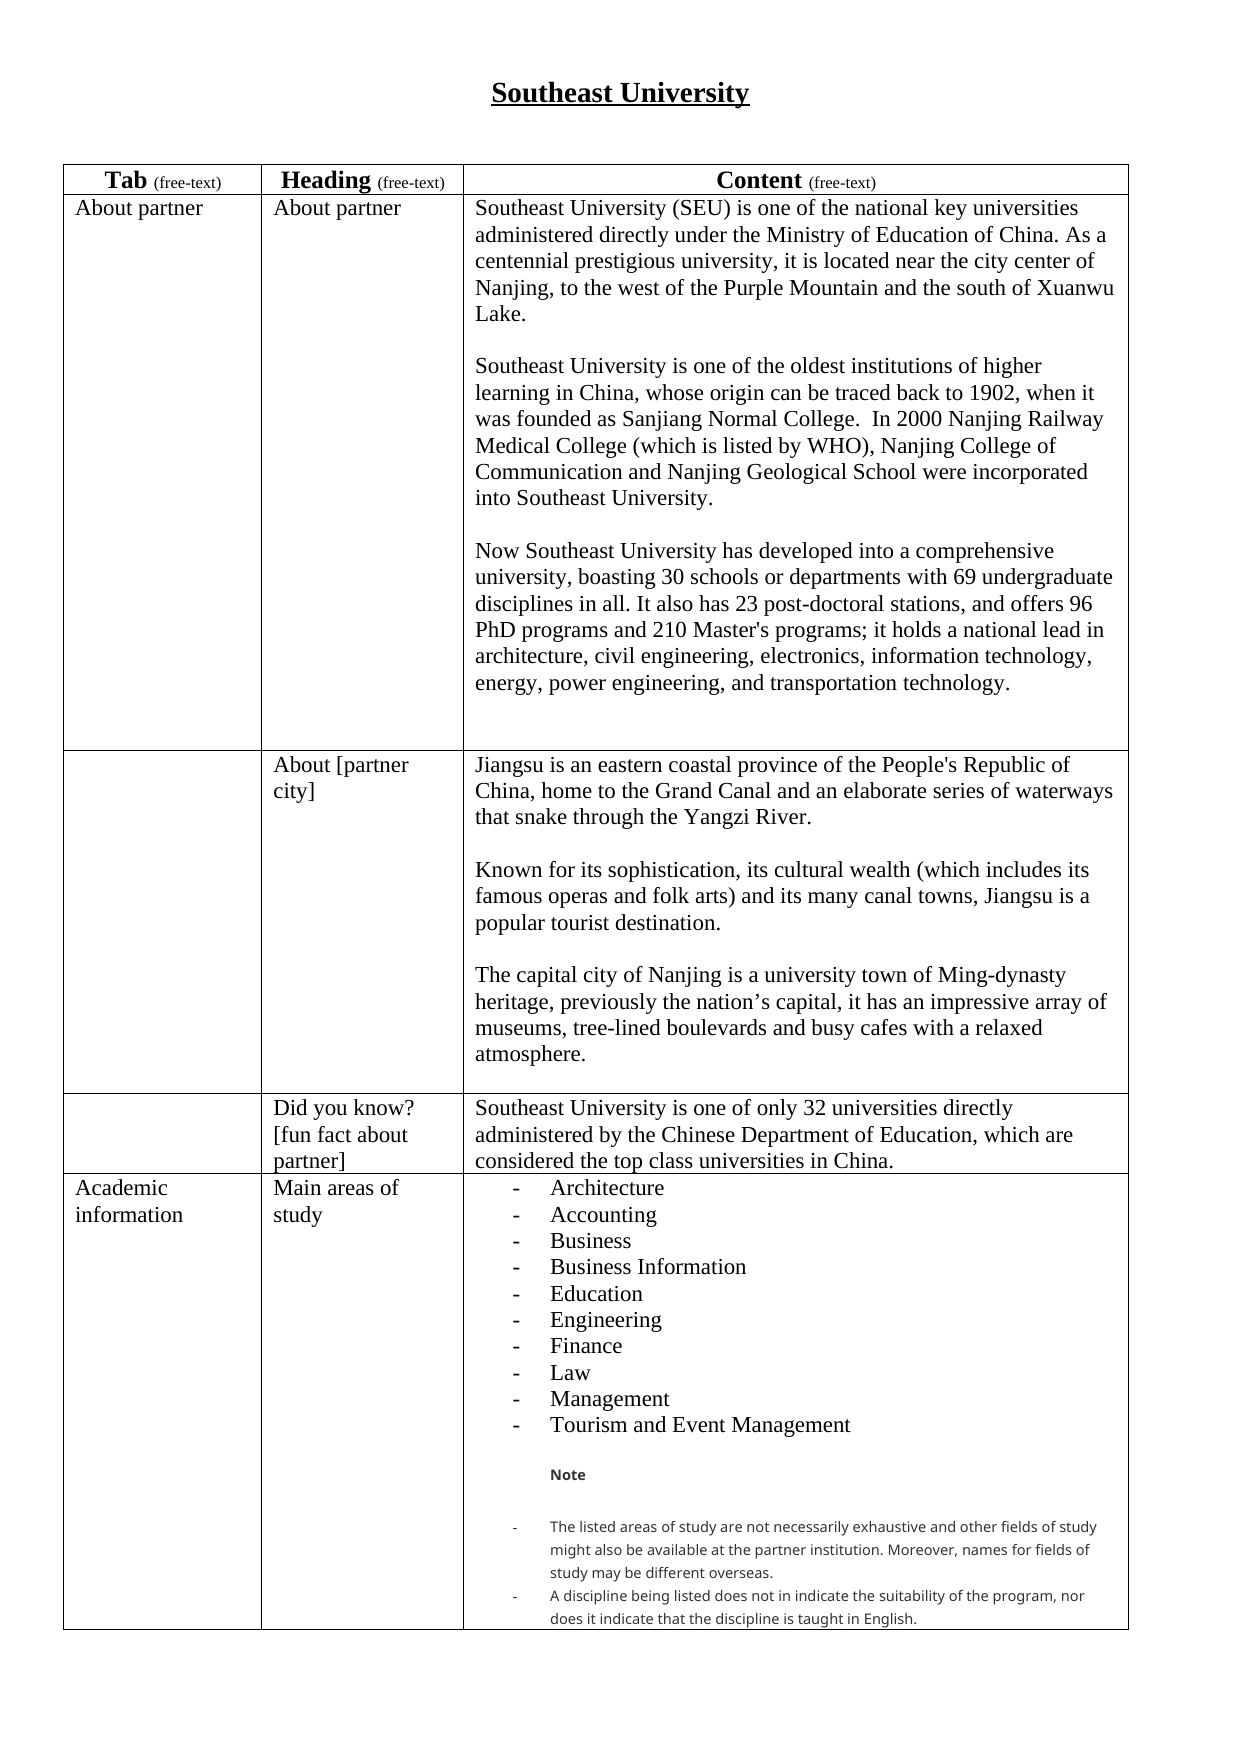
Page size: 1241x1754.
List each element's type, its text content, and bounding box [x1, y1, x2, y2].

table_cell Southeast University (SEU) is one of the national key universities administered directly under the Ministry of Education of China. As a centennial prestigious university, it is located near the city center of Nanjing, to the west of the Purple Mountain and the south of Xuanwu Lake. Southeast University is one of the oldest institutions of higher learning in China, whose origin can be traced back to 1902, when it was founded as Sanjiang Normal College. In 2000 Nanjing Railway Medical College (which is listed by WHO), Nanjing College of Communication and Nanjing Geological School were incorporated into Southeast University. Now Southeast University has developed into a comprehensive university, boasting 30 schools or departments with 69 undergraduate disciplines in all. It also has 23 post-doctoral stations, and offers 96 PhD programs and 210 Master's programs; it holds a national lead in architecture, civil engineering, electronics, information technology, energy, power engineering, and transportation technology. [464, 195, 1128, 749]
table_cell Main areas of study [262, 1174, 463, 1629]
table_cell Jiangsu is an eastern coastal province of the People's Republic of China, home to the Grand Canal and an elaborate series of waterways that snake through the Yangzi River. Known for its sophistication, its cultural wealth (which includes its famous operas and folk arts) and its many canal towns, Jiangsu is a popular tourist destination. The capital city of Nanjing is a university town of Ming-dynasty heritage, previously the nation’s capital, it has an impressive array of museums, tree-lined boulevards and busy cafes with a relaxed atmosphere. [464, 751, 1128, 1093]
text Southeast University [75, 75, 1165, 108]
table_header Heading (free-text) [262, 165, 463, 193]
table_cell About [partner city] [262, 751, 463, 1093]
table_cell Did you know? [fun fact about partner] [262, 1094, 463, 1173]
table_cell [64, 751, 261, 1093]
table_header Tab (free-text) [64, 165, 261, 193]
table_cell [464, 1174, 1128, 1629]
table_cell [64, 1094, 261, 1173]
table_header Content (free-text) [464, 165, 1128, 193]
table_cell Southeast University is one of only 32 universities directly administered by the Chinese Department of Education, which are considered the top class universities in China. [464, 1094, 1128, 1173]
table_cell About partner [64, 195, 261, 749]
table_cell About partner [262, 195, 463, 749]
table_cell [64, 1174, 261, 1629]
